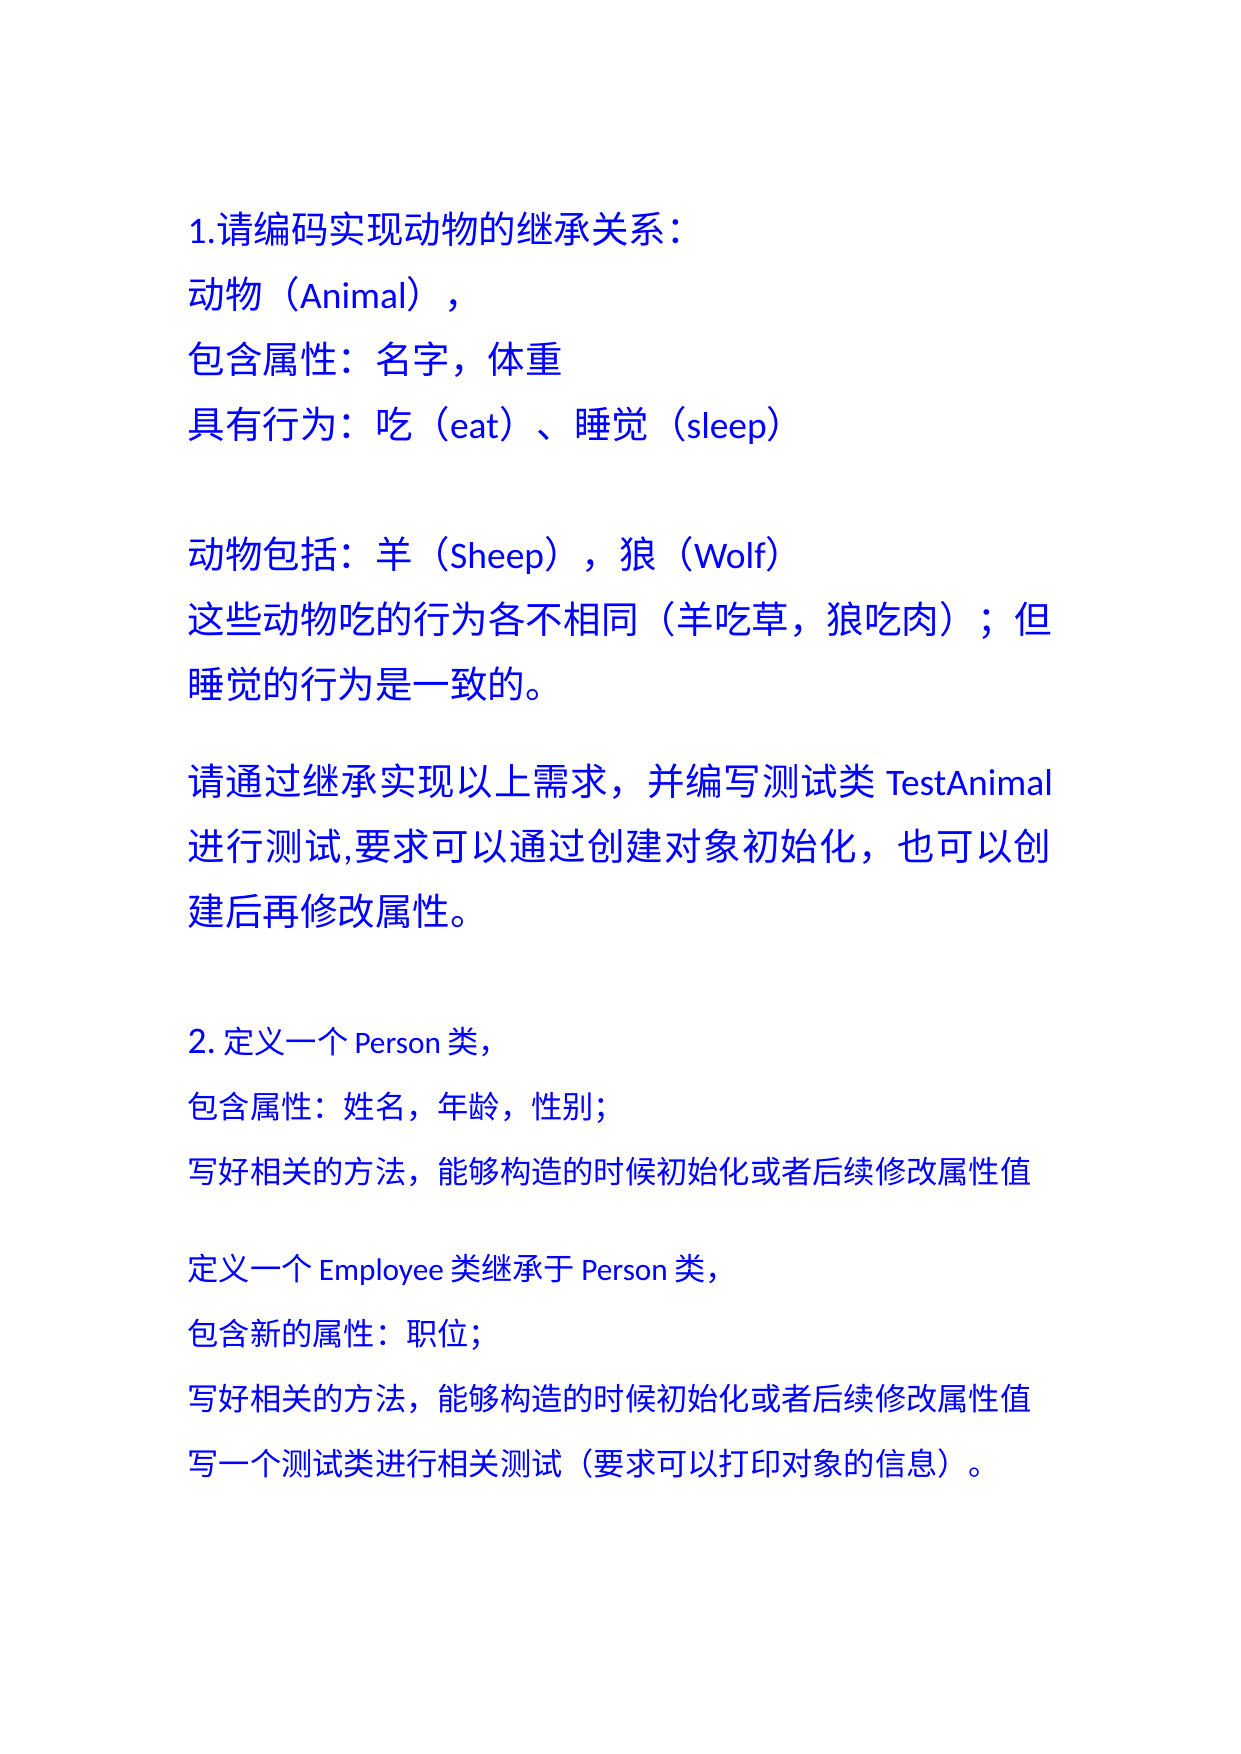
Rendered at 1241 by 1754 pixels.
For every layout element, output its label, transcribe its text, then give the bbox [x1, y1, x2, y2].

text 请通过继承实现以上需求，并编写测试类TestAnimal进行测试,要求可以通过创建对象初始化，也可以创建后再修改属性。 [187, 747, 1053, 942]
text 包含属性：名字，体重 [187, 324, 1053, 389]
text 动物包括：羊（Sheep），狼（Wolf） [187, 519, 1053, 584]
text 包含属性：姓名，年龄，性别； [187, 1072, 1053, 1137]
text 写好相关的方法，能够构造的时候初始化或者后续修改属性值 [187, 1364, 1053, 1429]
text 1.请编码实现动物的继承关系： [187, 194, 1053, 259]
text 动物（Animal）， [187, 259, 1053, 324]
text 这些动物吃的行为各不相同（羊吃草，狼吃肉）；但睡觉的行为是一致的。 [187, 584, 1053, 714]
text 具有行为：吃（eat）、睡觉（sleep） [187, 389, 1053, 454]
text 写一个测试类进行相关测试（要求可以打印对象的信息）。 [187, 1429, 1053, 1494]
text 定义一个Employee类继承于Person类， [187, 1234, 1053, 1299]
text 2. 定义一个Person类， [187, 1007, 1053, 1072]
text 写好相关的方法，能够构造的时候初始化或者后续修改属性值 [187, 1137, 1053, 1202]
text 包含新的属性：职位； [187, 1299, 1053, 1364]
